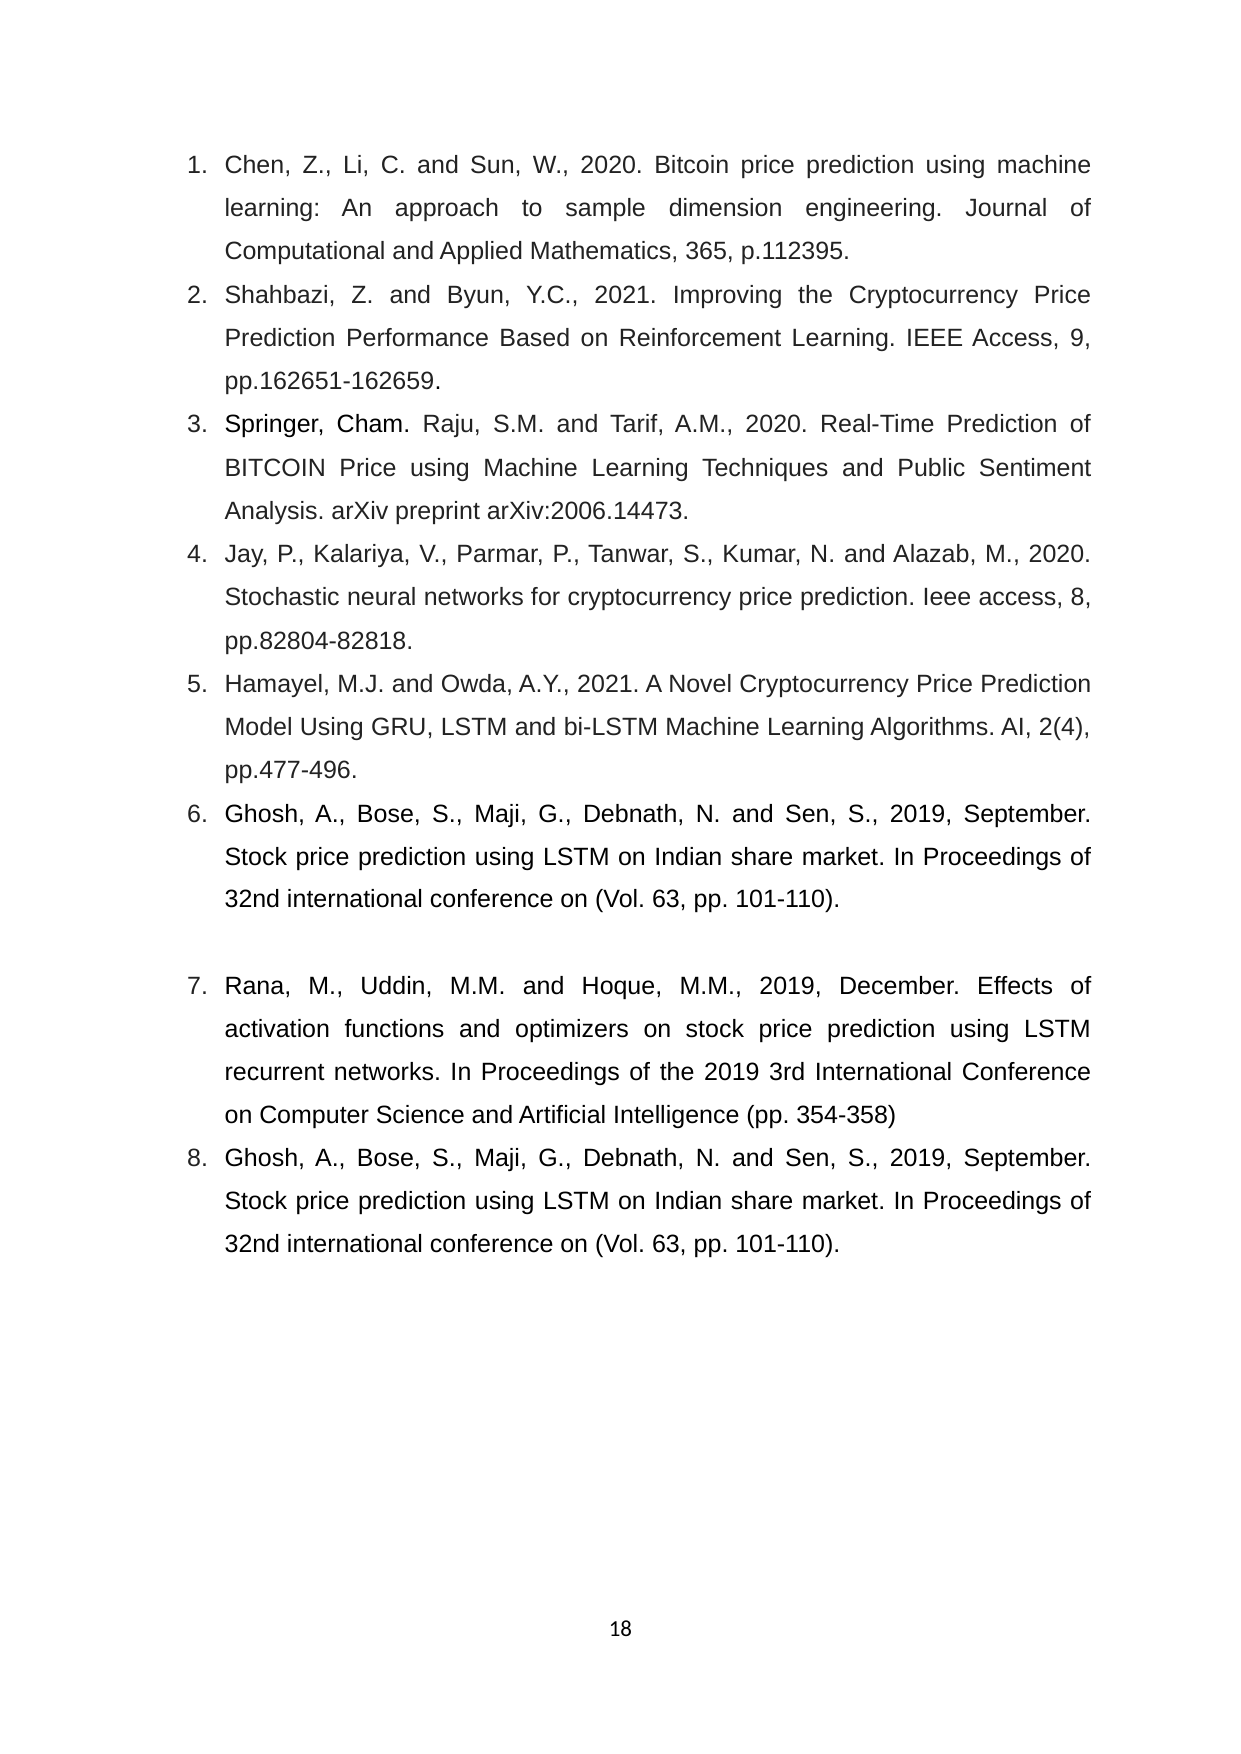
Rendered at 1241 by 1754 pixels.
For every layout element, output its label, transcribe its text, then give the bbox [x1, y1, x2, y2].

list Hamayel, M.J. and Owda, A.Y., 2021. A Novel Cryptocurrency Price Prediction Model Using GRU, LSTM and bi-LSTM Machine Learning Algorithms. AI, 2(4), pp.477-496. [187, 669, 1092, 784]
list Shahbazi, Z. and Byun, Y.C., 2021. Improving the Cryptocurrency Price Prediction Performance Based on Reinforcement Learning. IEEE Access, 9, pp.162651-162659. [187, 280, 1092, 395]
list Chen, Z., Li, C. and Sun, W., 2020. Bitcoin price prediction using machine learning: An approach to sample dimension engineering. Journal of Computational and Applied Mathematics, 365, p.112395. [187, 150, 1092, 265]
list Ghosh, A., Bose, S., Maji, G., Debnath, N. and Sen, S., 2019, September. Stock price prediction using LSTM on Indian share market. In Proceedings of 32nd international conference on (Vol. 63, pp. 101-110). [187, 799, 1092, 913]
list Ghosh, A., Bose, S., Maji, G., Debnath, N. and Sen, S., 2019, September. Stock price prediction using LSTM on Indian share market. In Proceedings of 32nd international conference on (Vol. 63, pp. 101-110). [187, 1143, 1092, 1257]
list Jay, P., Kalariya, V., Parmar, P., Tanwar, S., Kumar, N. and Alazab, M., 2020. Stochastic neural networks for cryptocurrency price prediction. Ieee access, 8, pp.82804-82818. [187, 539, 1092, 654]
list Rana, M., Uddin, M.M. and Hoque, M.M., 2019, December. Effects of activation functions and optimizers on stock price prediction using LSTM recurrent networks. In Proceedings of the 2019 3rd International Conference on Computer Science and Artificial Intelligence (pp. 354-358) [187, 971, 1092, 1128]
list Springer, Cham. Raju, S.M. and Tarif, A.M., 2020. Real-Time Prediction of BITCOIN Price using Machine Learning Techniques and Public Sentiment Analysis. arXiv preprint arXiv:2006.14473. [187, 409, 1092, 524]
